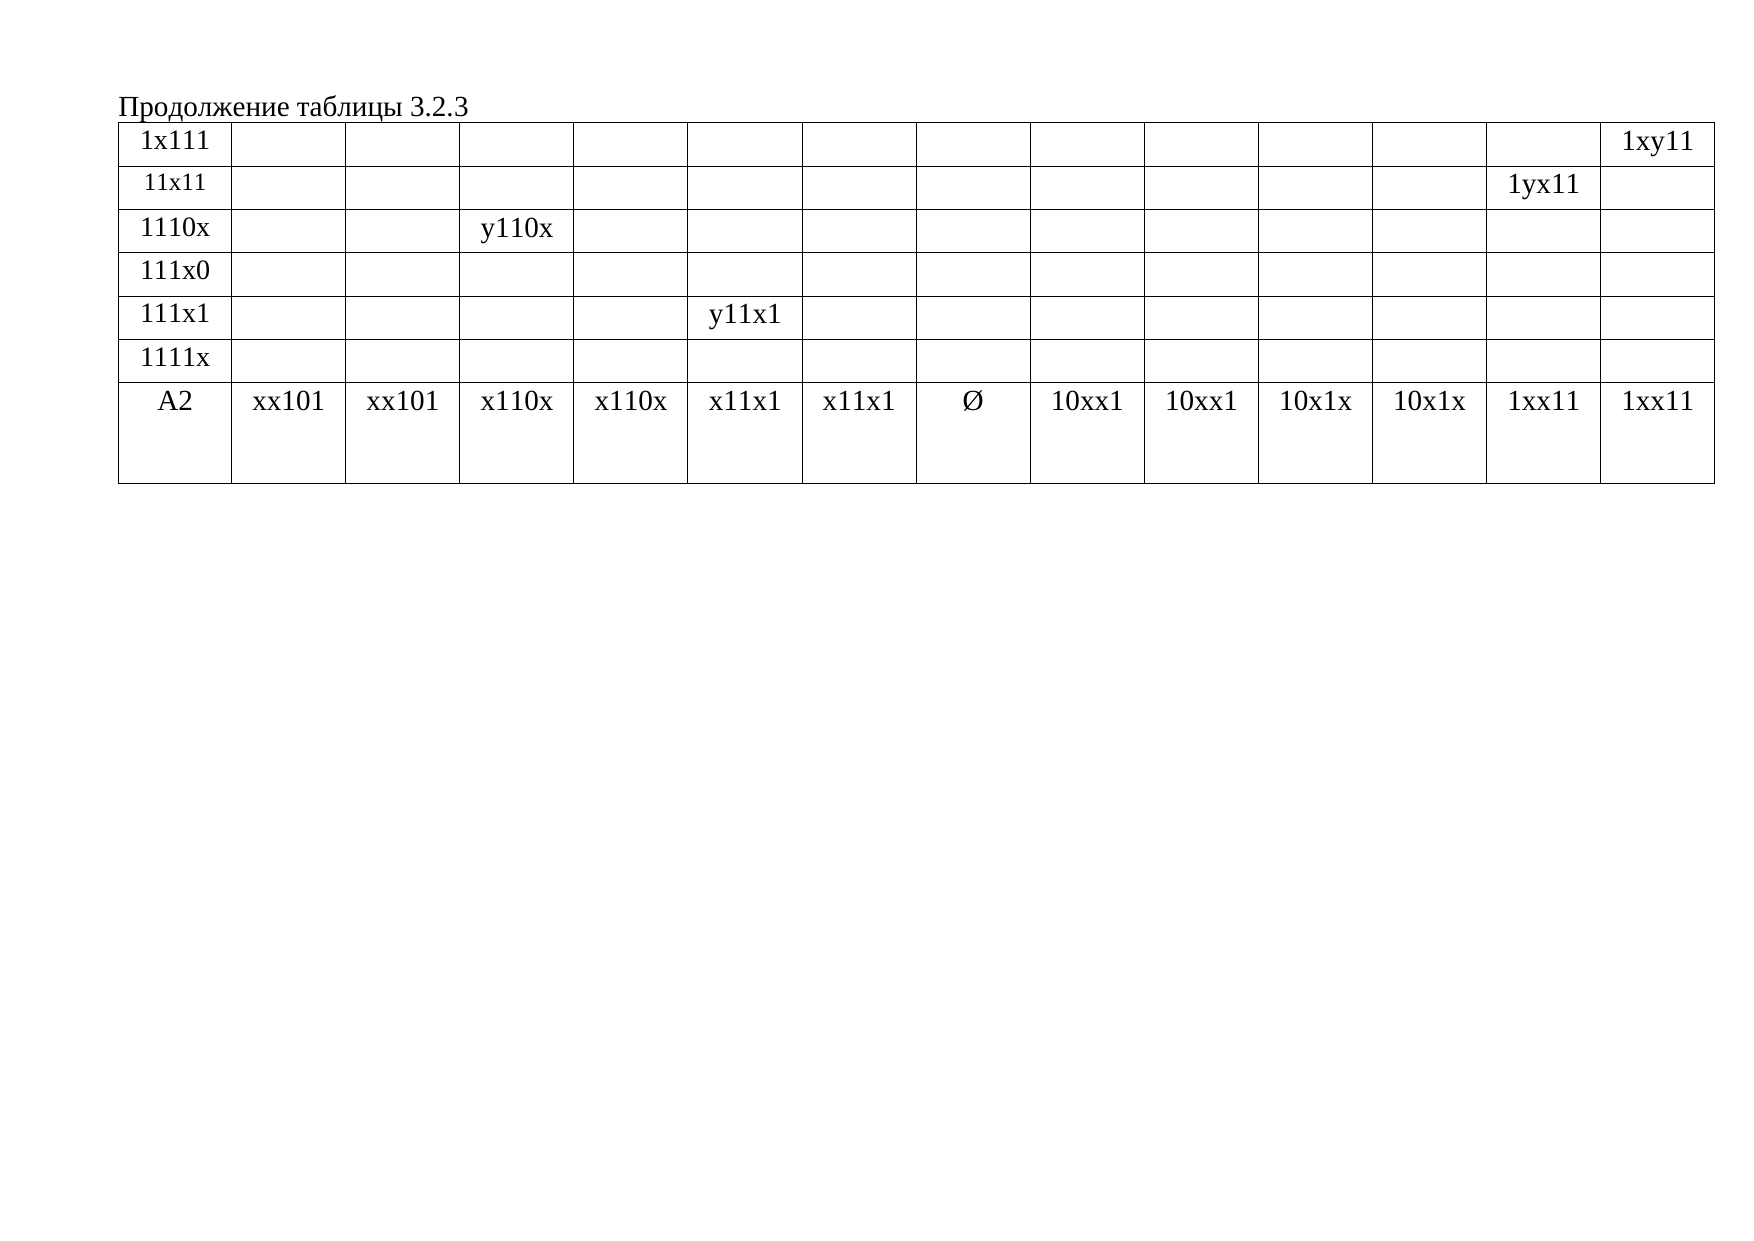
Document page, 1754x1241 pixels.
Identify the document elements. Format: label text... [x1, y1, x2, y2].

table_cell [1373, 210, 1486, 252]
table_cell [1601, 167, 1714, 209]
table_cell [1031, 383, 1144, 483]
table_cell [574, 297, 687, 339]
table_cell 11x11 [119, 167, 231, 209]
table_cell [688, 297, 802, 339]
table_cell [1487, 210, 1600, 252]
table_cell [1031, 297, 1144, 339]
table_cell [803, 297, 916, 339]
table_cell [574, 167, 687, 209]
table_header [1487, 123, 1600, 166]
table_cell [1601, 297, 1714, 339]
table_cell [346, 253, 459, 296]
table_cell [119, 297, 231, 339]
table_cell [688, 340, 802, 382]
table_header [688, 123, 802, 166]
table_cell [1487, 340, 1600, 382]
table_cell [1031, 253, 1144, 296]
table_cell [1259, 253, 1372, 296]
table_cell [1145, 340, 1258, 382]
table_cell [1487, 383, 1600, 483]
table_cell [346, 210, 459, 252]
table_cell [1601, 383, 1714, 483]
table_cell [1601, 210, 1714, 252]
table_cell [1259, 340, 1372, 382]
table_header 1x111 [119, 123, 231, 166]
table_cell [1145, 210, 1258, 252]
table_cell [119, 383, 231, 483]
table_cell [1373, 167, 1486, 209]
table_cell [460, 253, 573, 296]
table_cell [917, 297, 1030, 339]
table_cell [232, 210, 345, 252]
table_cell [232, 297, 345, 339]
table_header [232, 123, 345, 166]
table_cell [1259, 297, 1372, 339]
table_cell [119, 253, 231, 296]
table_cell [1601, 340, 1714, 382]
table_cell [460, 167, 573, 209]
table_header [460, 123, 573, 166]
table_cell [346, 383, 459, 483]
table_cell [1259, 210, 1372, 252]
table_header [574, 123, 687, 166]
table_cell [232, 167, 345, 209]
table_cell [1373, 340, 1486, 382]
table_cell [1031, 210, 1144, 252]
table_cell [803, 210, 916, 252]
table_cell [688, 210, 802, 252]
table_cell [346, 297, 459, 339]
table_cell [1145, 167, 1258, 209]
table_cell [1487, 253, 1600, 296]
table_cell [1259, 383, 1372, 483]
table_cell [917, 167, 1030, 209]
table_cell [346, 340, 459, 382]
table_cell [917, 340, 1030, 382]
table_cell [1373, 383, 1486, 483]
table_header [1031, 123, 1144, 166]
table_cell [688, 167, 802, 209]
table_cell [803, 167, 916, 209]
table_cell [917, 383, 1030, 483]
table_header [1373, 123, 1486, 166]
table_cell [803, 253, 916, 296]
table_cell [346, 167, 459, 209]
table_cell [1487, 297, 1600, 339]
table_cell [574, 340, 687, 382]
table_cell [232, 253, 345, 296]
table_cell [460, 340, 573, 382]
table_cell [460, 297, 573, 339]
text Продолжение таблицы 3.2.3 [118, 89, 1594, 122]
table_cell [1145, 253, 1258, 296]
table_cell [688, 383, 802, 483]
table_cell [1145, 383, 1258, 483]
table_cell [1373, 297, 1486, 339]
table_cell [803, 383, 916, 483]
table_header 1xy11 [1601, 123, 1714, 166]
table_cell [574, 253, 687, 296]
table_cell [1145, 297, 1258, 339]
table_cell y110x [460, 210, 573, 252]
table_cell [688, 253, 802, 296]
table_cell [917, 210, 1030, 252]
table_cell 1110x [119, 210, 231, 252]
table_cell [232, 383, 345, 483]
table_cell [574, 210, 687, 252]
table_header [1259, 123, 1372, 166]
table_header [1145, 123, 1258, 166]
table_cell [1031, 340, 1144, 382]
table_header [803, 123, 916, 166]
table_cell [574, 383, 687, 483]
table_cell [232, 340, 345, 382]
table_cell [1031, 167, 1144, 209]
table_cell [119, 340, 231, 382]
table_cell 1yx11 [1487, 167, 1600, 209]
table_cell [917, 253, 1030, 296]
table_header [917, 123, 1030, 166]
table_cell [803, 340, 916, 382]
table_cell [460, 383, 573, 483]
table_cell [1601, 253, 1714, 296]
table_cell [1259, 167, 1372, 209]
table_header [346, 123, 459, 166]
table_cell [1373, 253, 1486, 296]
